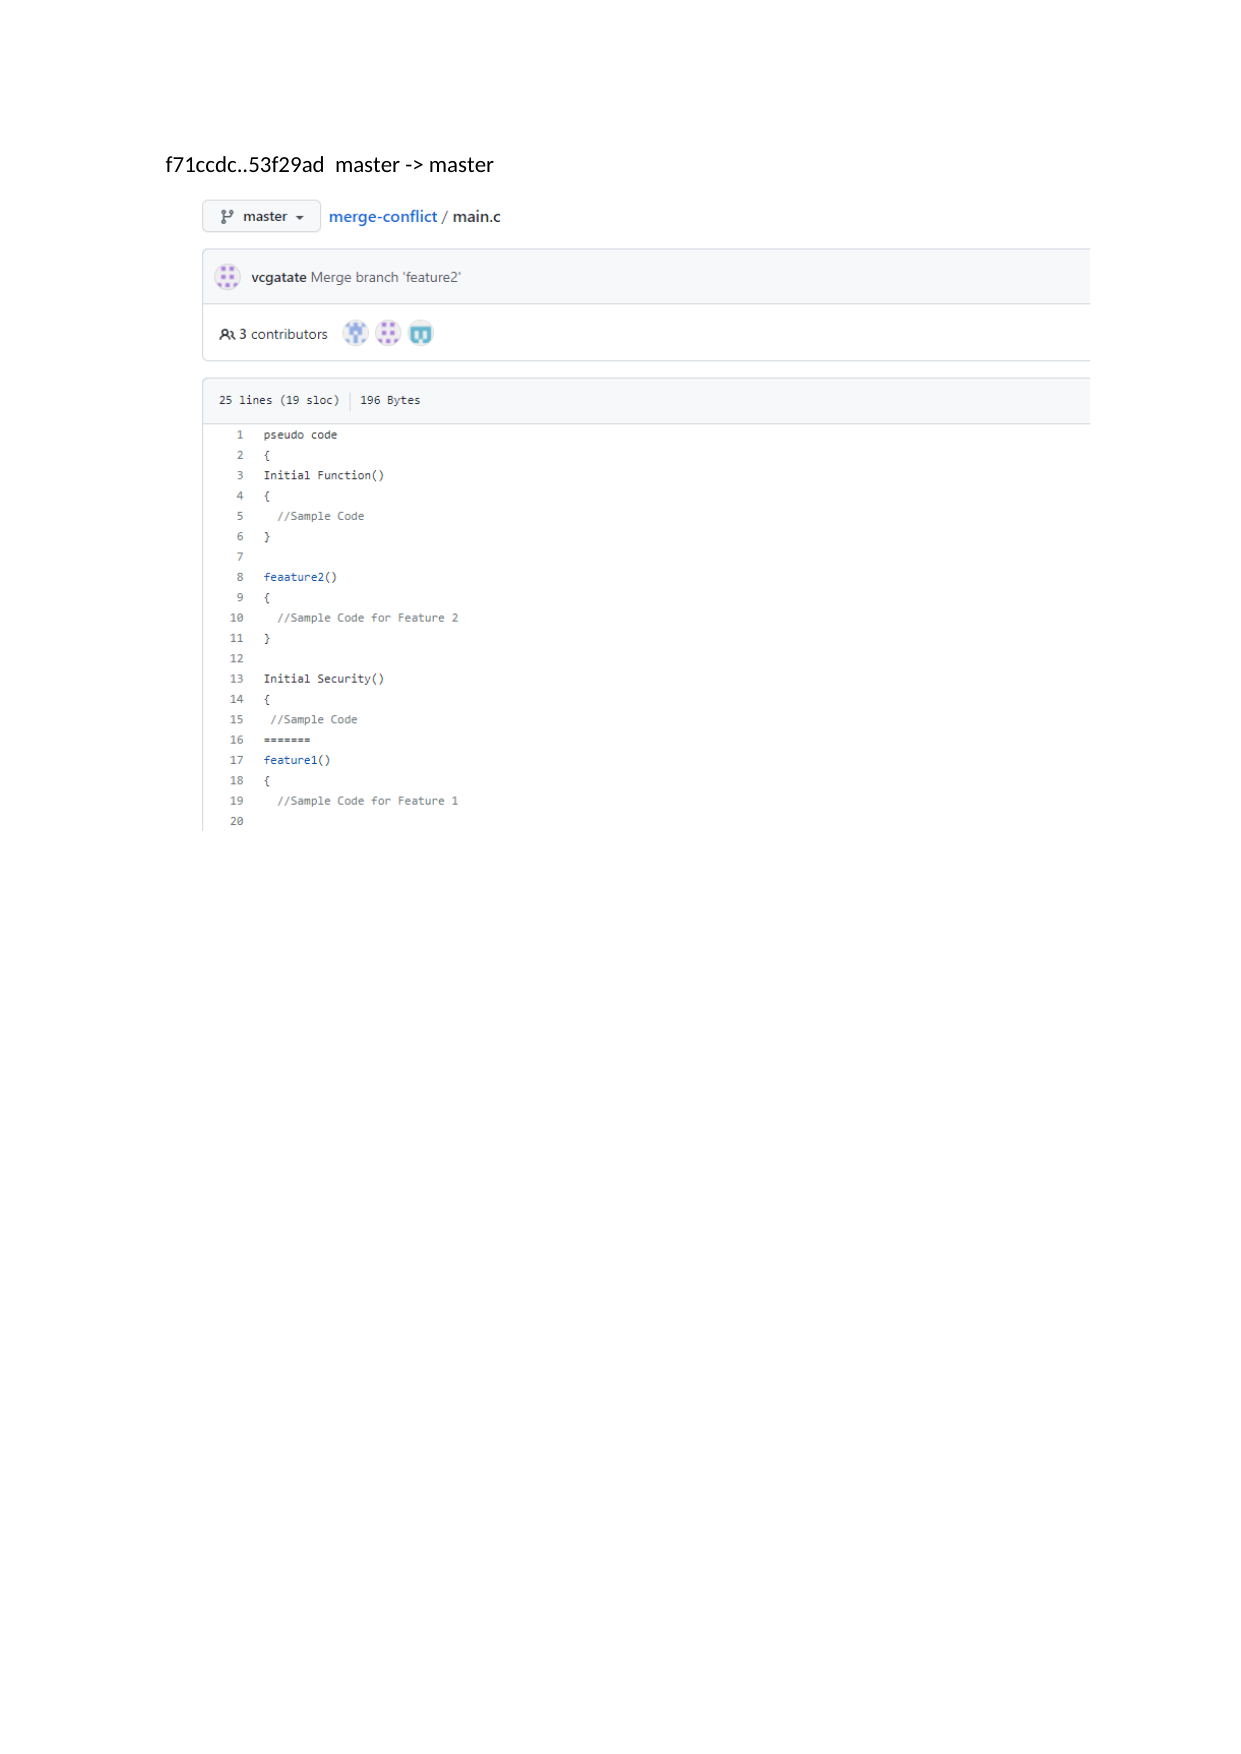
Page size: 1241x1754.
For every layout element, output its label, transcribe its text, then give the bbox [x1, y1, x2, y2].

text f71ccdc..53f29ad master -> master [150, 150, 1090, 178]
